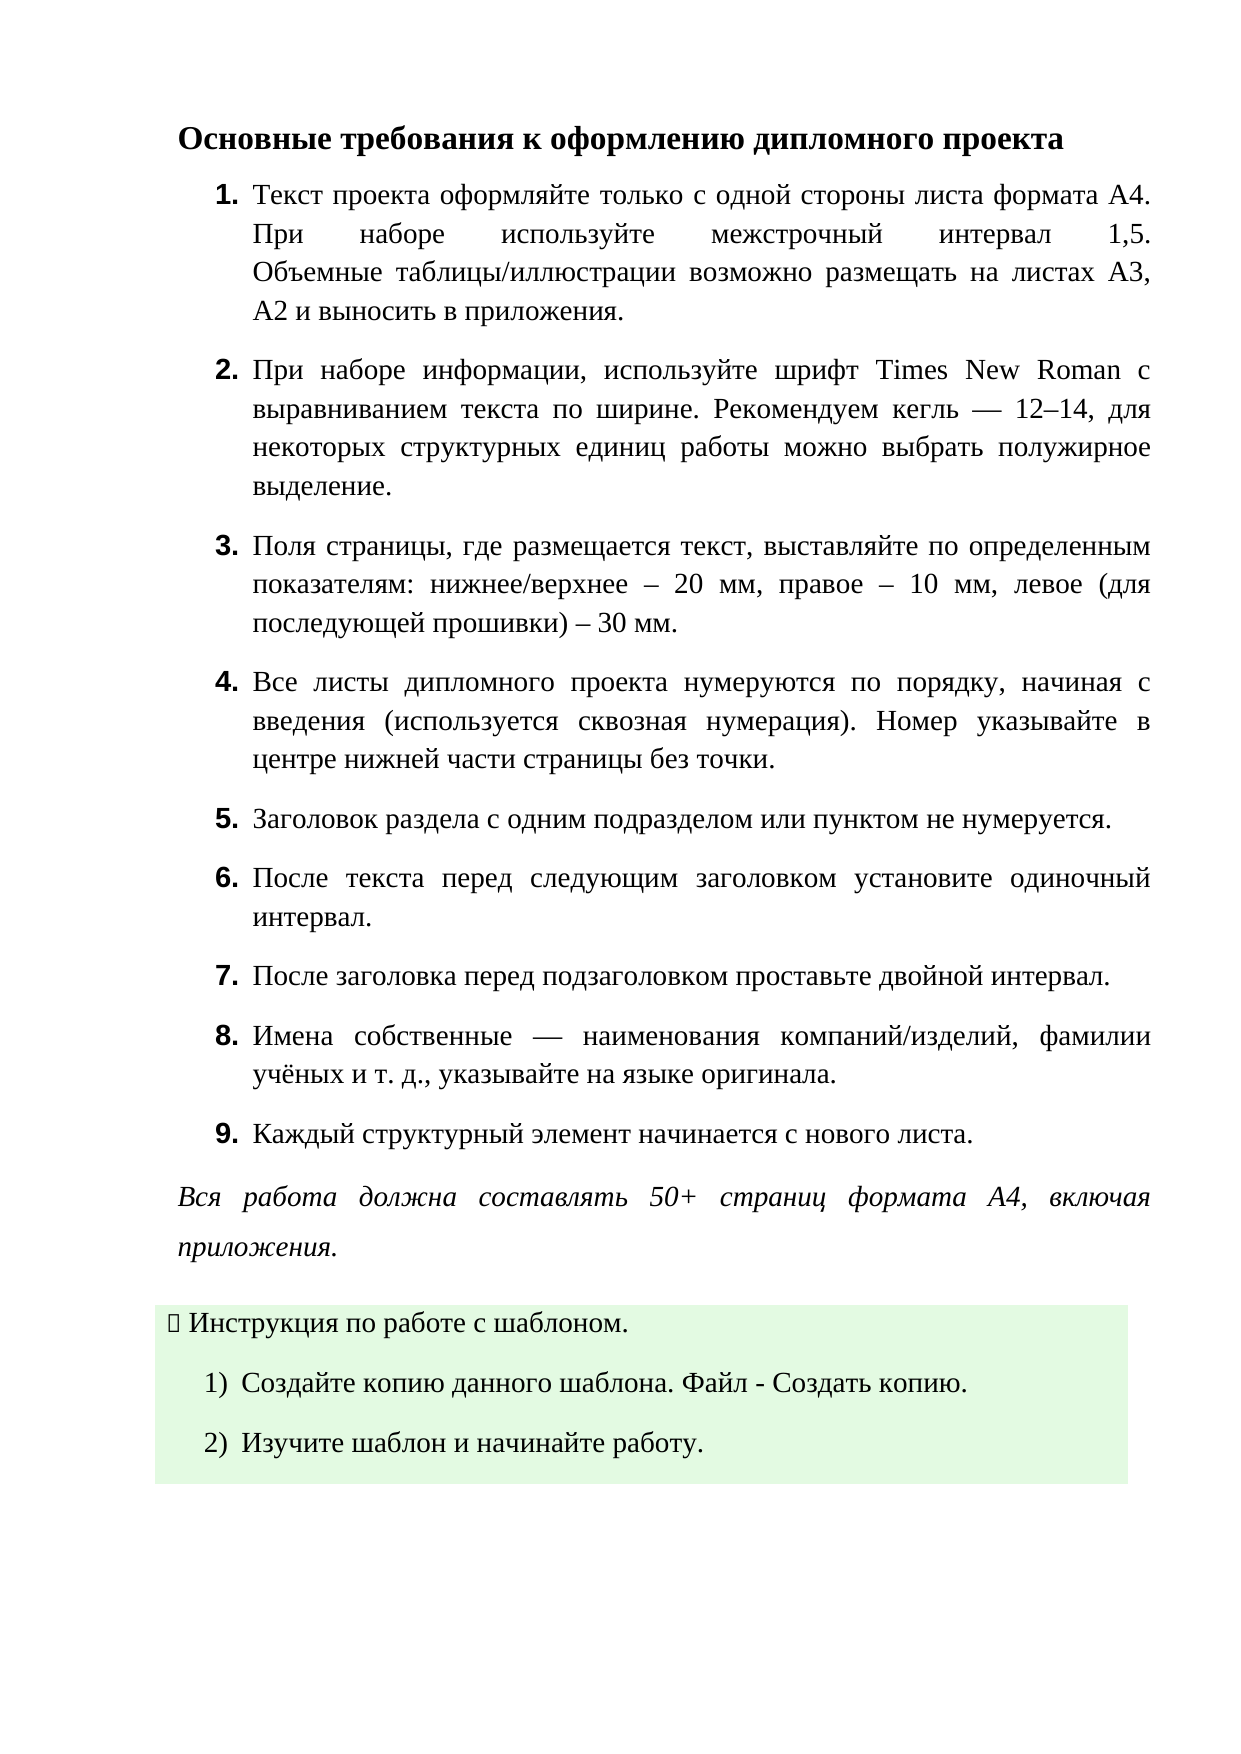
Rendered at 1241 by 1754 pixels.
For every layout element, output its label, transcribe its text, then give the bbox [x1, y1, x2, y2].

list Поля страницы, где размещается текст, выставляйте по определенным показателям: нижнее/верхнее – 20 мм, правое – 10 мм, левое (для последующей прошивки) – 30 мм. [215, 527, 1152, 638]
text Основные требования к оформлению дипломного проекта [177, 118, 1152, 156]
list Заголовок раздела с одним подразделом или пунктом не нумеруется. [215, 801, 1152, 834]
list Каждый структурный элемент начинается с нового листа. [215, 1116, 1152, 1149]
list После заголовка перед подзаголовком проставьте двойной интервал. [215, 958, 1152, 992]
list Текст проекта оформляйте только с одной стороны листа формата А4. При наборе используйте межстрочный интервал 1,5. Объемные таблицы/иллюстрации возможно размещать на листах А3, А2 и выносить в приложения. [215, 177, 1152, 327]
text Вся работа должна составлять 50+ страниц формата А4, включая приложения. [177, 1179, 1152, 1263]
table_header 💡 Инструкция по работе с шаблоном. Создайте копию данного шаблона. Файл - Создать копию. Изучите шаблон и начинайте работу. [155, 1305, 1128, 1484]
list Все листы дипломного проекта нумеруются по порядку, начиная с введения (используется сквозная нумерация). Номер указывайте в центре нижней части страницы без точки. [215, 664, 1152, 775]
list При наборе информации, используйте шрифт Times New Roman с выравниванием текста по ширине. Рекомендуем кегль — 12–14, для некоторых структурных единиц работы можно выбрать полужирное выделение. [215, 352, 1152, 502]
list После текста перед следующим заголовком установите одиночный интервал. [215, 860, 1152, 932]
list Имена собственные — наименования компаний/изделий, фамилии учёных и т. д., указывайте на языке оригинала. [215, 1018, 1152, 1090]
